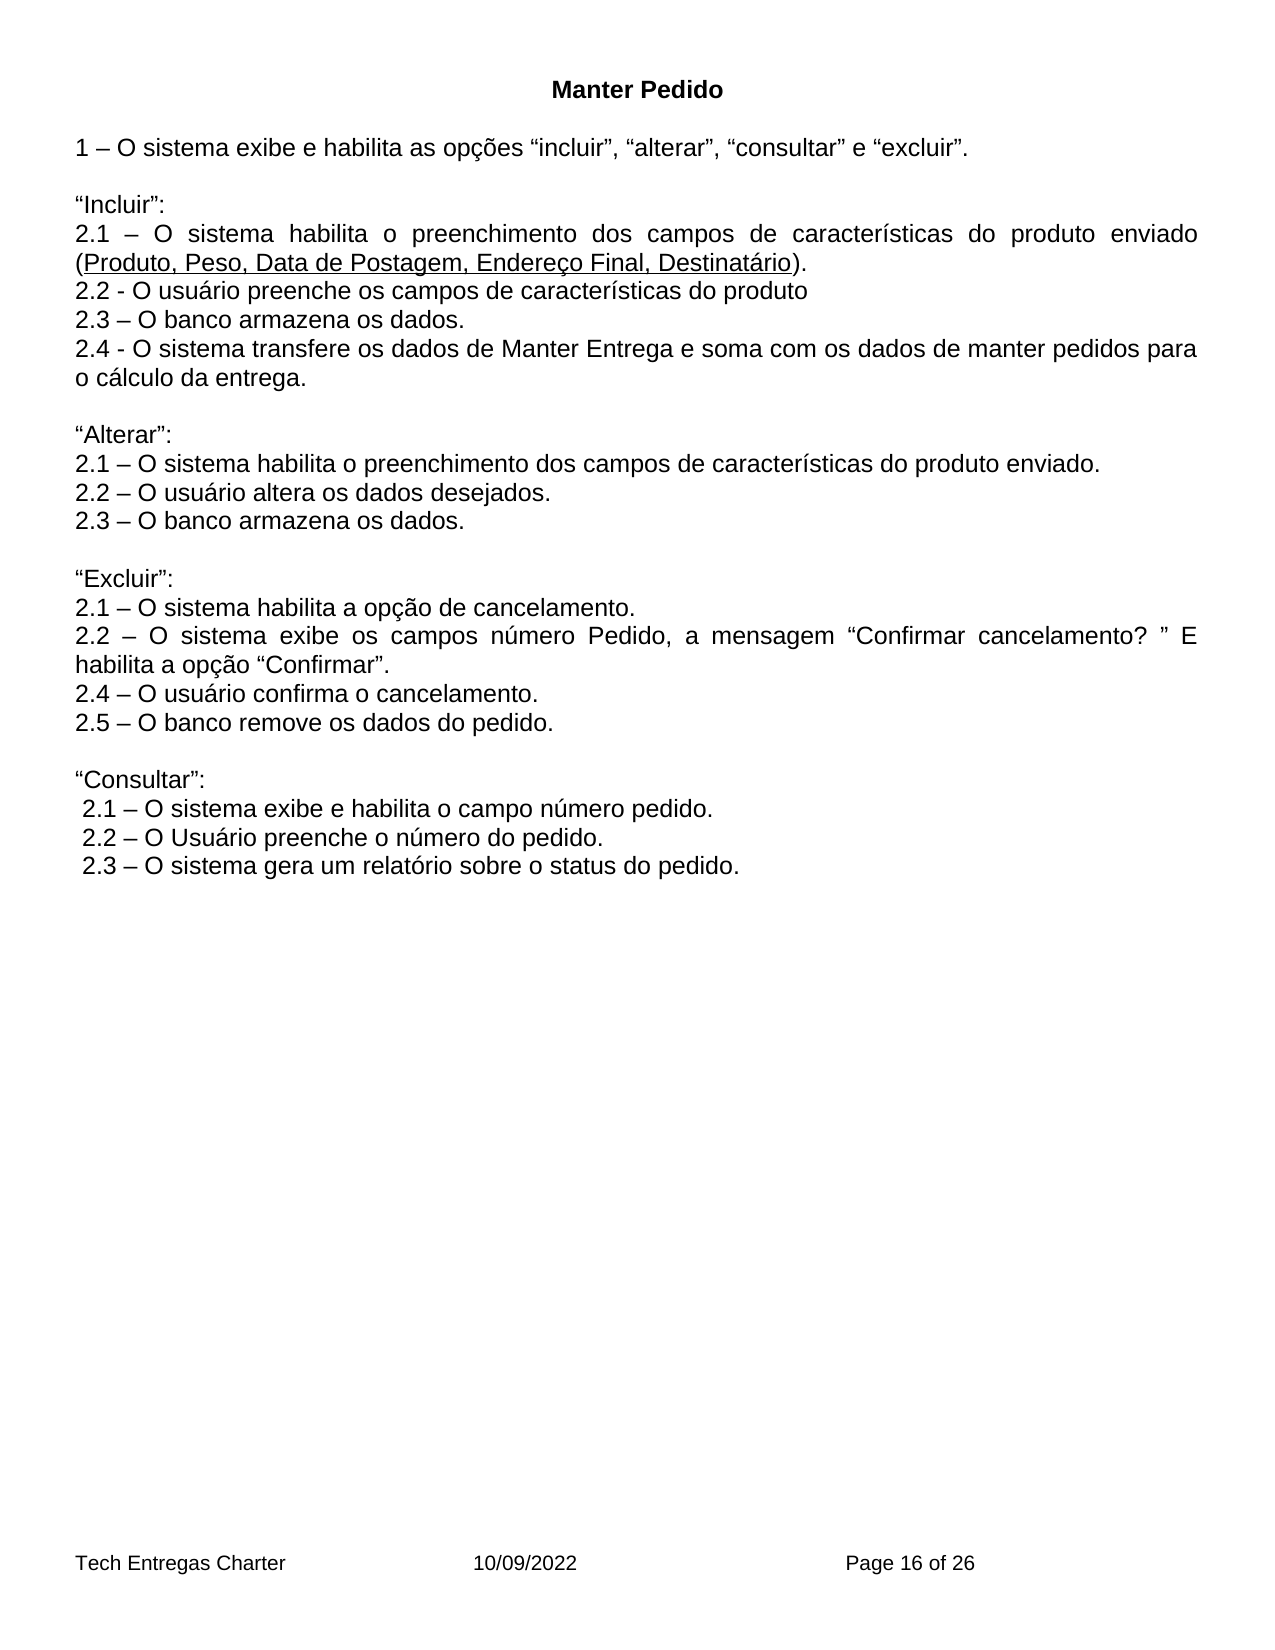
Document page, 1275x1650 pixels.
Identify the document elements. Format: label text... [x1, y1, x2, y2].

text 1 – O sistema exibe e habilita as opções “incluir”, “alterar”, “consultar” e “excluir”. [75, 132, 1200, 161]
text 2.1 – O sistema exibe e habilita o campo número pedido. [75, 794, 1200, 822]
text 2.3 – O sistema gera um relatório sobre o status do pedido. [75, 851, 1200, 880]
subtitle Manter Pedido [75, 75, 1200, 104]
text 2.3 – O banco armazena os dados. [75, 506, 1200, 535]
text 2.5 – O banco remove os dados do pedido. [75, 707, 1200, 736]
text 2.1 – O sistema habilita o preenchimento dos campos de características do produto enviado (Produto, Peso, Data de Postagem, Endereço Final, Destinatário). [75, 219, 1200, 276]
text “Consultar”: [75, 765, 1200, 794]
text 2.4 - O sistema transfere os dados de Manter Entrega e soma com os dados de manter pedidos para o cálculo da entrega. [75, 334, 1200, 391]
text “Excluir”: [75, 564, 1200, 592]
text 2.2 – O sistema exibe os campos número Pedido, a mensagem “Confirmar cancelamento? ” E habilita a opção “Confirmar”. [75, 621, 1200, 679]
text 2.2 – O usuário altera os dados desejados. [75, 477, 1200, 506]
text 2.1 – O sistema habilita a opção de cancelamento. [75, 592, 1200, 621]
text 2.1 – O sistema habilita o preenchimento dos campos de características do produto enviado. [75, 449, 1200, 477]
text 2.2 – O Usuário preenche o número do pedido. [75, 822, 1200, 851]
text 2.4 – O usuário confirma o cancelamento. [75, 679, 1200, 707]
text 2.3 – O banco armazena os dados. [75, 305, 1200, 334]
text 2.2 - O usuário preenche os campos de características do produto [75, 276, 1200, 305]
text “Incluir”: [75, 190, 1200, 219]
text “Alterar”: [75, 420, 1200, 449]
